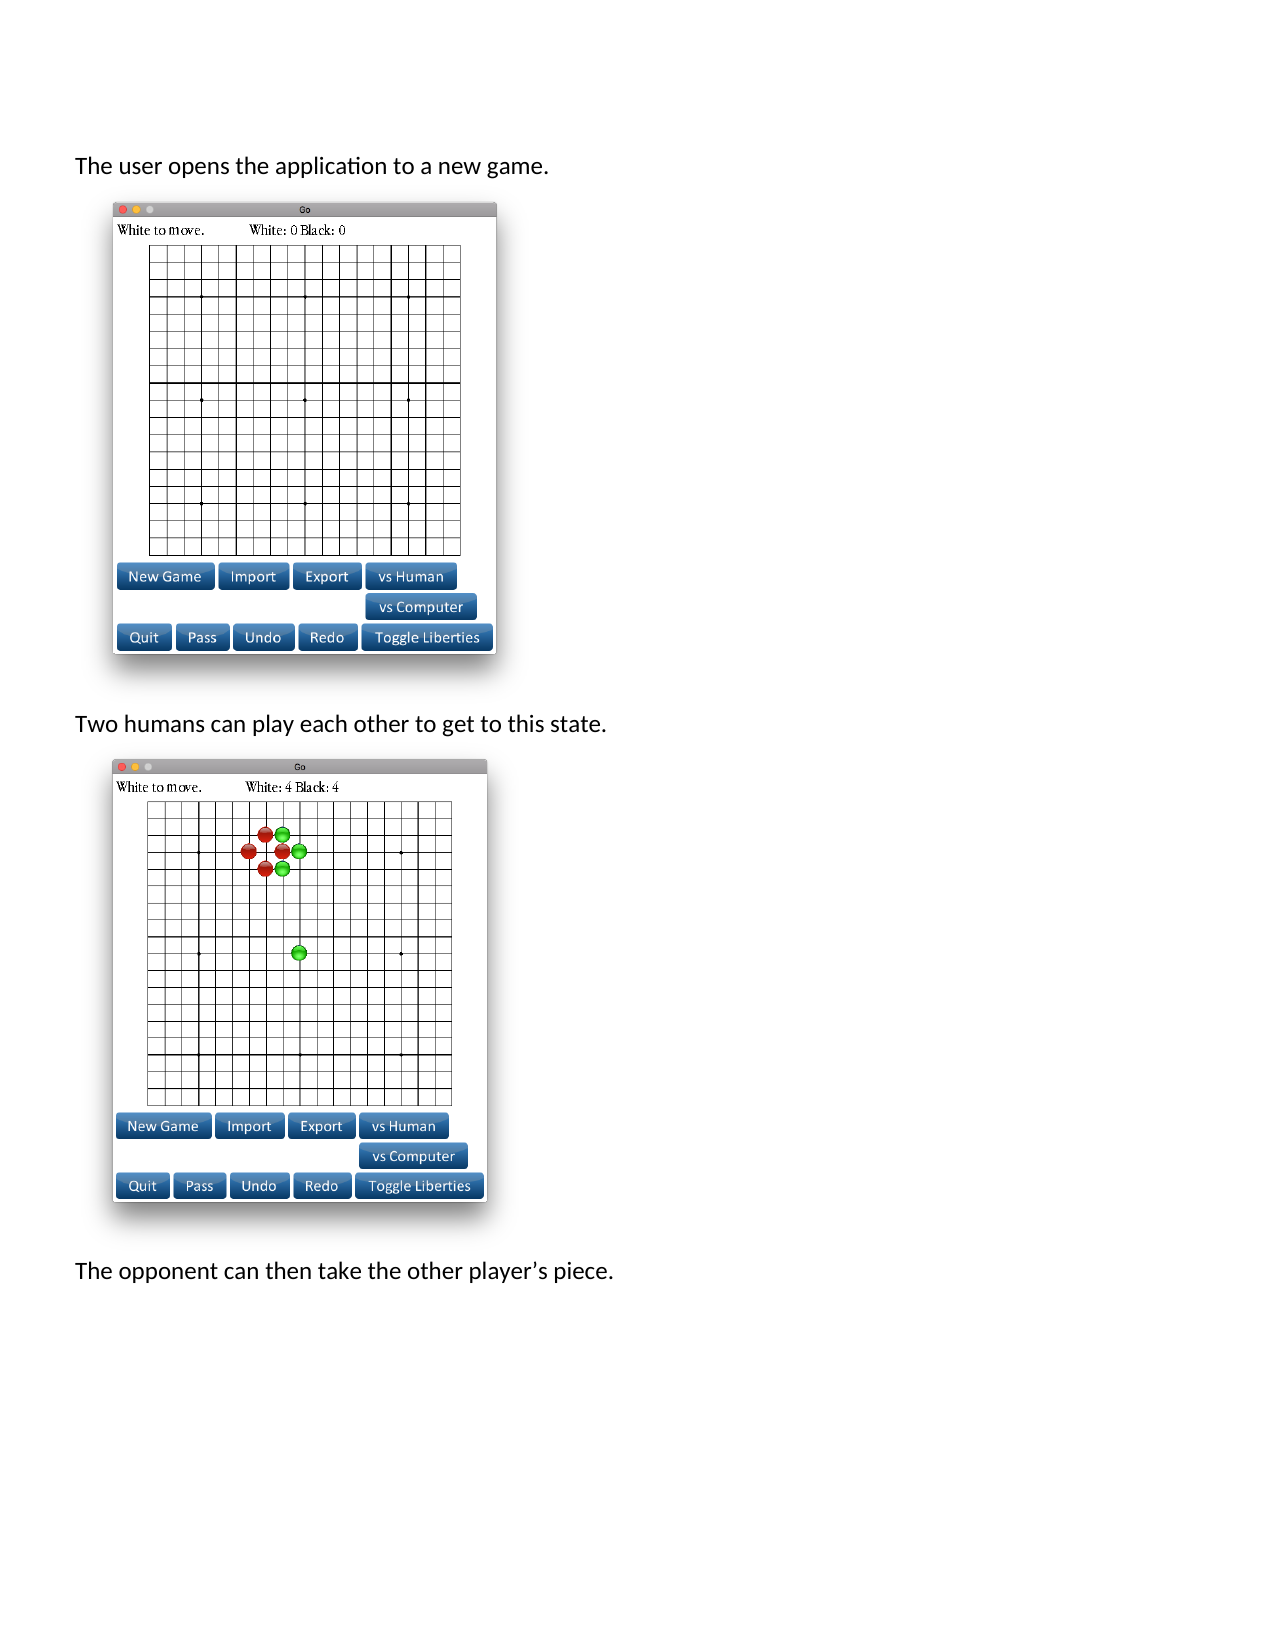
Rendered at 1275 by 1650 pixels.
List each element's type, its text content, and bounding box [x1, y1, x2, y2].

text Two humans can play each other to get to this state. [75, 708, 1200, 738]
text The user opens the application to a new game. [75, 150, 1200, 181]
picture [75, 738, 524, 1255]
text The opponent can then take the other player’s piece. [75, 1255, 1200, 1286]
picture [75, 180, 534, 708]
